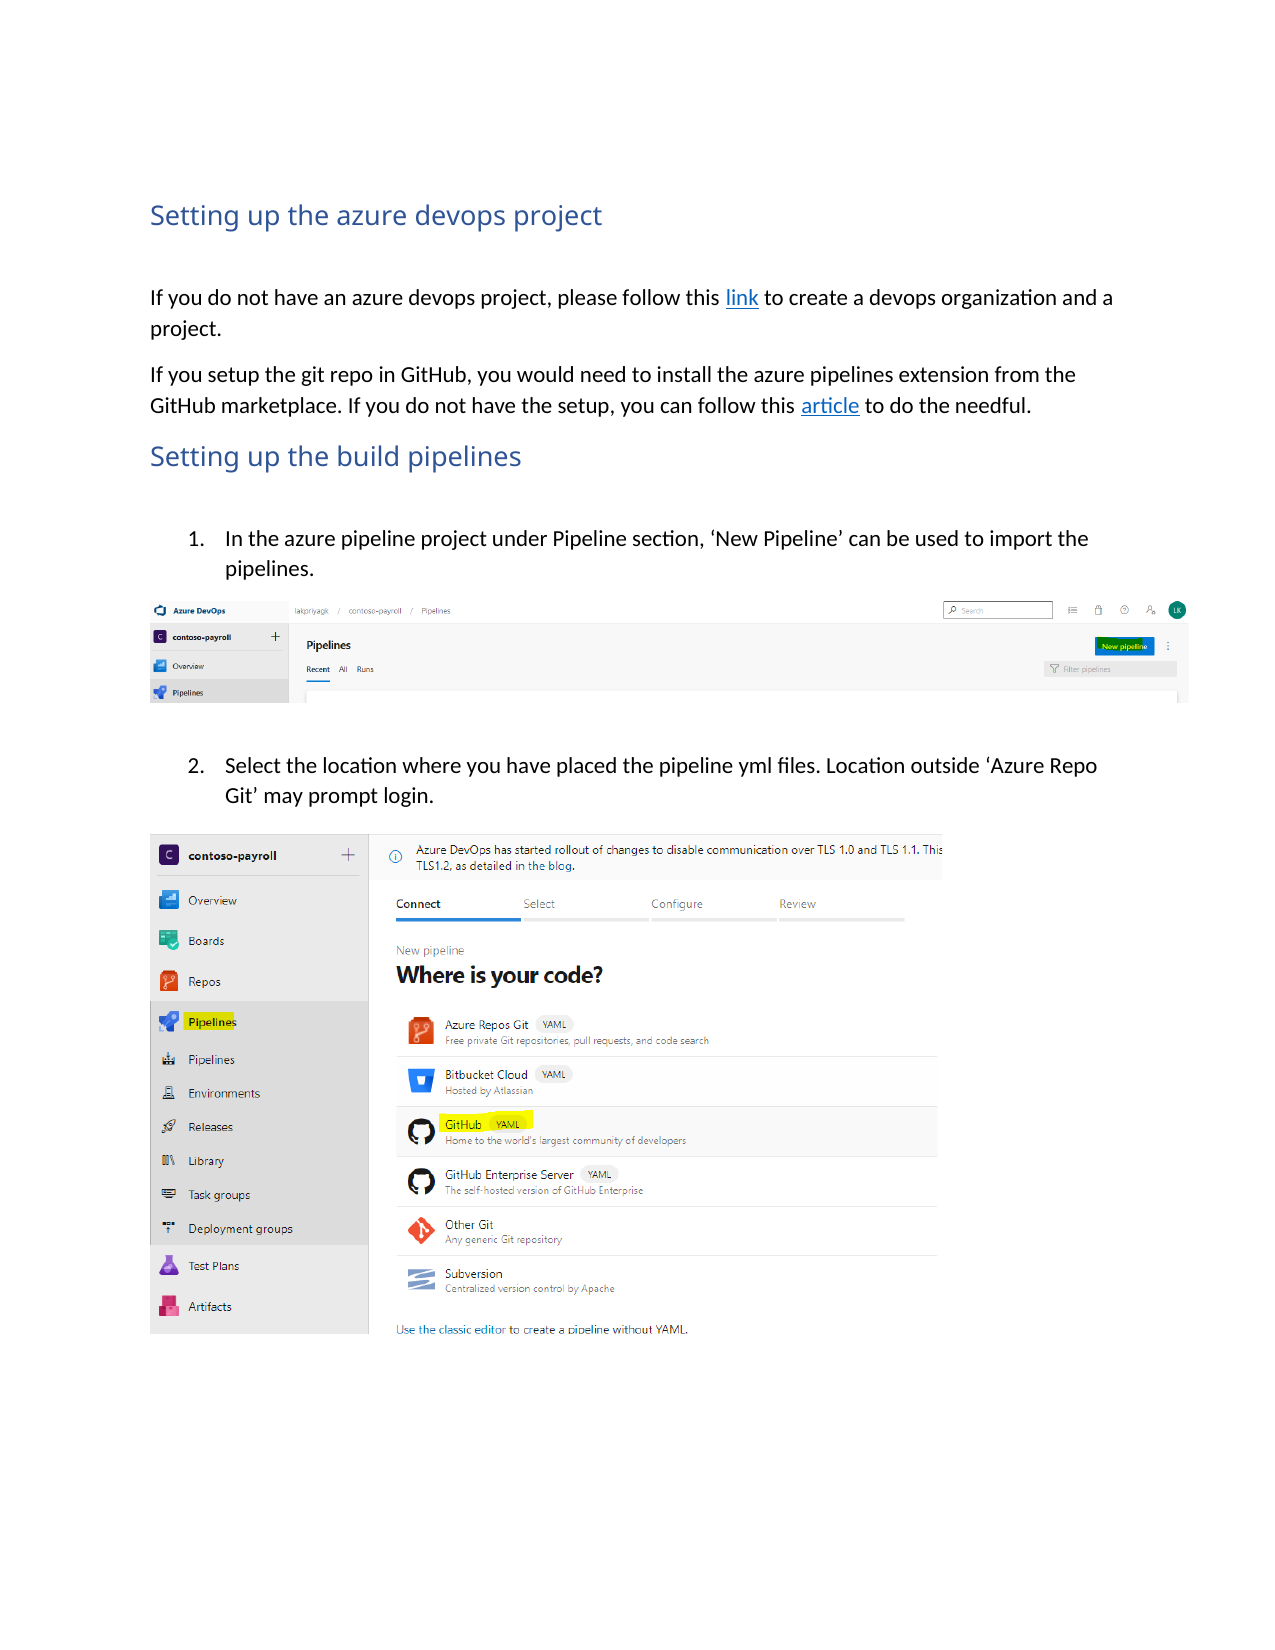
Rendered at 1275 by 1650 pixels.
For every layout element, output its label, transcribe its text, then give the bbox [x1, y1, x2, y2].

subtitle Setting up the azure devops project [150, 197, 1125, 234]
picture [150, 601, 1189, 703]
list Select the location where you have placed the pipeline yml files. Location outside ‘Azure Repo Git’ may prompt login. [187, 751, 1125, 809]
text If you setup the git repo in GitHub, you would need to install the azure pipelines extension from the GitHub marketplace. If you do not have the setup, you can follow this article to do the needful. [150, 361, 1125, 419]
list In the azure pipeline project under Pipeline section, ‘New Pipeline’ can be used to import the pipelines. [187, 524, 1125, 583]
subtitle Setting up the build pipelines [150, 438, 1125, 474]
picture [150, 828, 943, 1334]
text If you do not have an azure devops project, please follow this link to create a devops organization and a project. [150, 283, 1125, 342]
